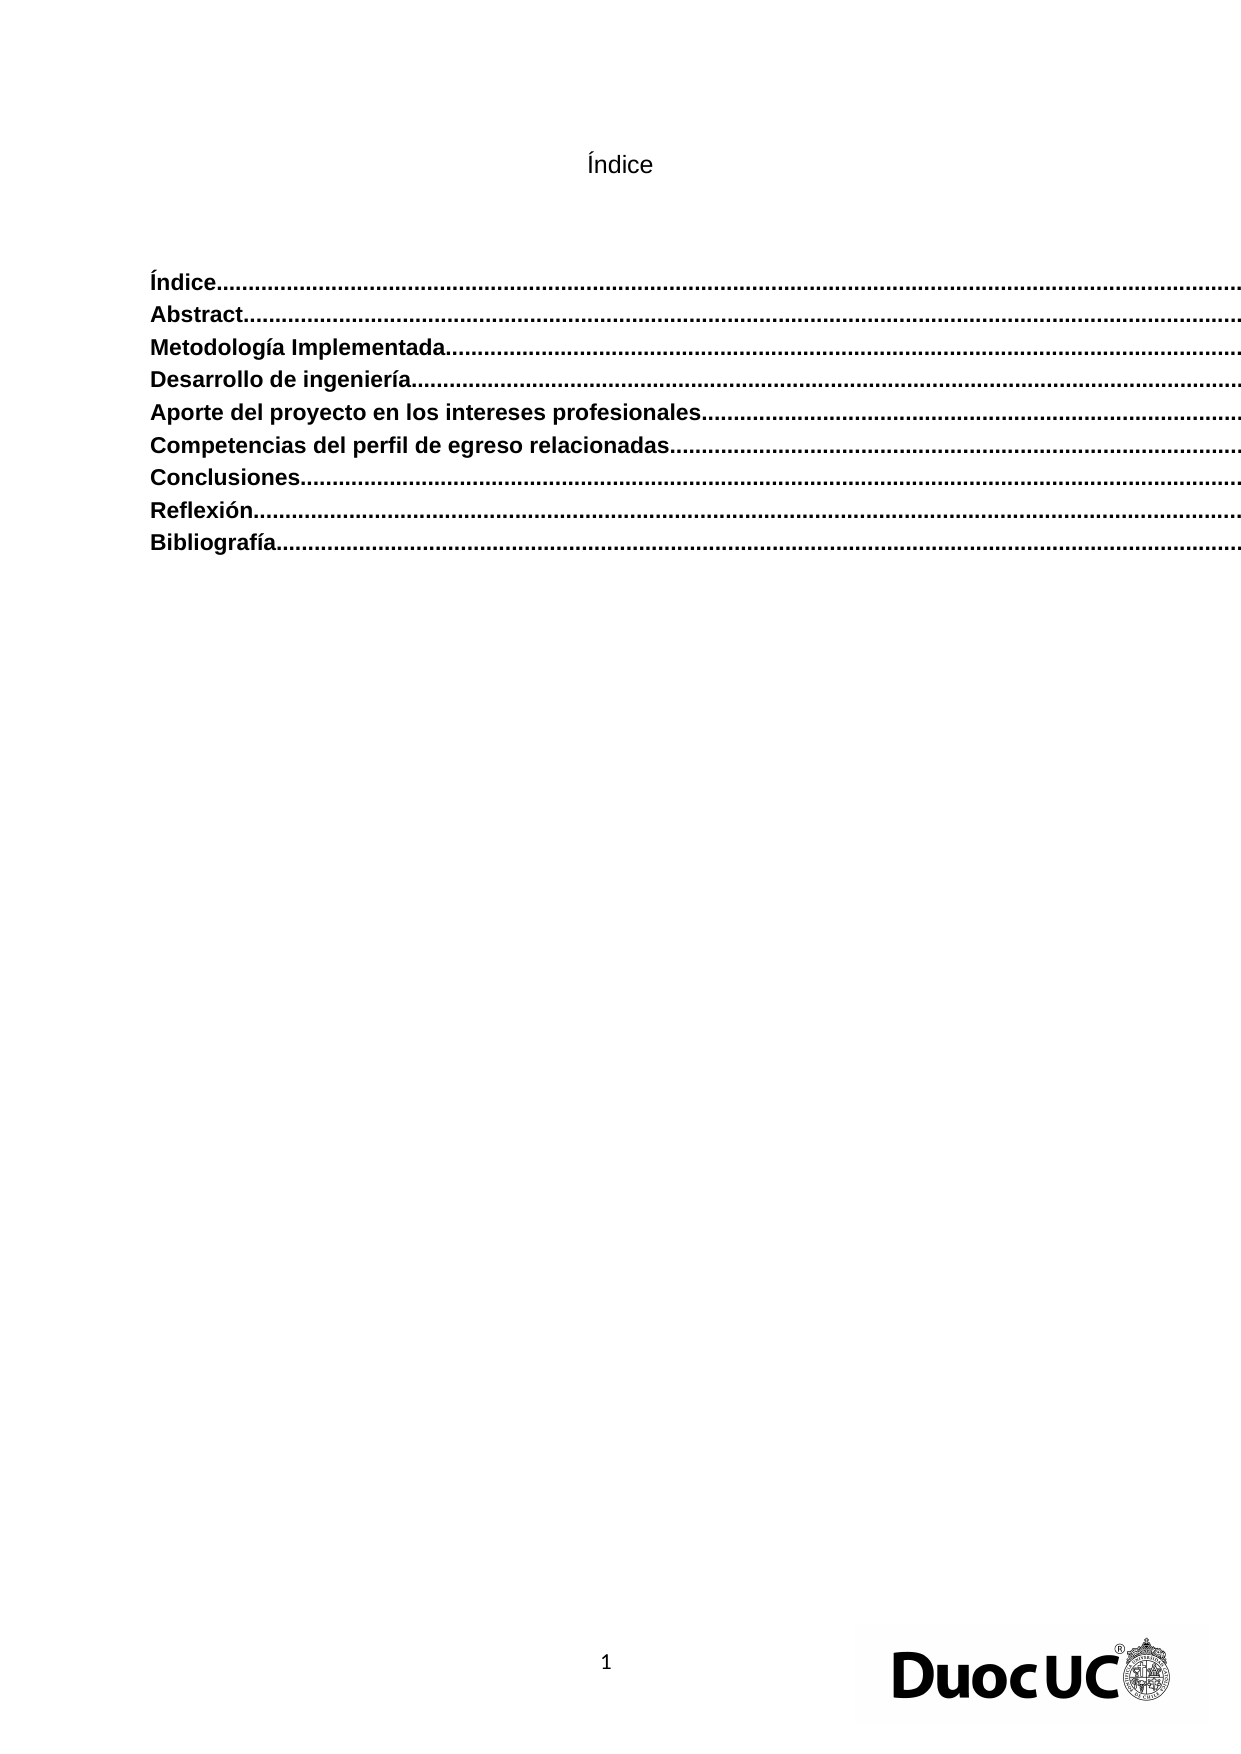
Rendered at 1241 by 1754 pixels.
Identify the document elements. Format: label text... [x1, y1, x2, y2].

subtitle Índice [150, 150, 1090, 179]
picture [854, 1623, 1209, 1723]
